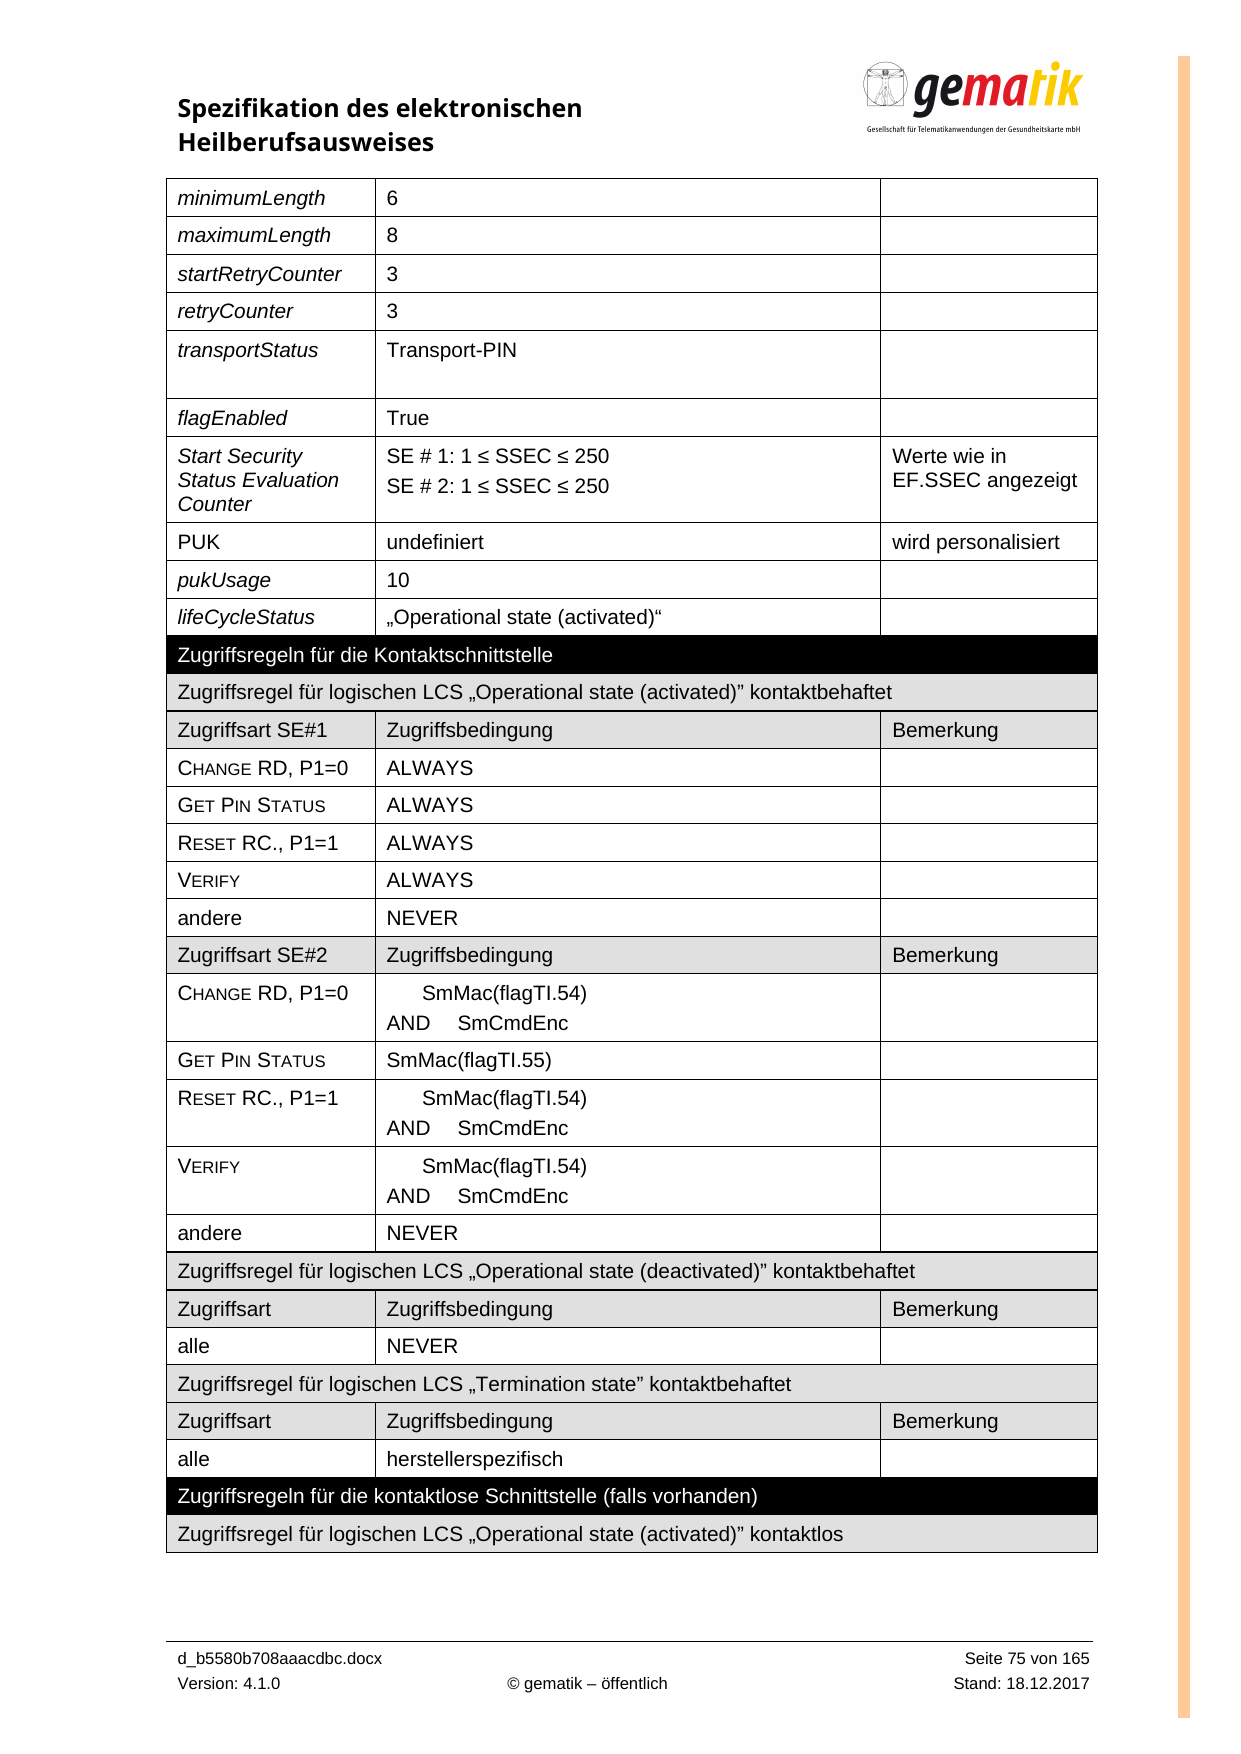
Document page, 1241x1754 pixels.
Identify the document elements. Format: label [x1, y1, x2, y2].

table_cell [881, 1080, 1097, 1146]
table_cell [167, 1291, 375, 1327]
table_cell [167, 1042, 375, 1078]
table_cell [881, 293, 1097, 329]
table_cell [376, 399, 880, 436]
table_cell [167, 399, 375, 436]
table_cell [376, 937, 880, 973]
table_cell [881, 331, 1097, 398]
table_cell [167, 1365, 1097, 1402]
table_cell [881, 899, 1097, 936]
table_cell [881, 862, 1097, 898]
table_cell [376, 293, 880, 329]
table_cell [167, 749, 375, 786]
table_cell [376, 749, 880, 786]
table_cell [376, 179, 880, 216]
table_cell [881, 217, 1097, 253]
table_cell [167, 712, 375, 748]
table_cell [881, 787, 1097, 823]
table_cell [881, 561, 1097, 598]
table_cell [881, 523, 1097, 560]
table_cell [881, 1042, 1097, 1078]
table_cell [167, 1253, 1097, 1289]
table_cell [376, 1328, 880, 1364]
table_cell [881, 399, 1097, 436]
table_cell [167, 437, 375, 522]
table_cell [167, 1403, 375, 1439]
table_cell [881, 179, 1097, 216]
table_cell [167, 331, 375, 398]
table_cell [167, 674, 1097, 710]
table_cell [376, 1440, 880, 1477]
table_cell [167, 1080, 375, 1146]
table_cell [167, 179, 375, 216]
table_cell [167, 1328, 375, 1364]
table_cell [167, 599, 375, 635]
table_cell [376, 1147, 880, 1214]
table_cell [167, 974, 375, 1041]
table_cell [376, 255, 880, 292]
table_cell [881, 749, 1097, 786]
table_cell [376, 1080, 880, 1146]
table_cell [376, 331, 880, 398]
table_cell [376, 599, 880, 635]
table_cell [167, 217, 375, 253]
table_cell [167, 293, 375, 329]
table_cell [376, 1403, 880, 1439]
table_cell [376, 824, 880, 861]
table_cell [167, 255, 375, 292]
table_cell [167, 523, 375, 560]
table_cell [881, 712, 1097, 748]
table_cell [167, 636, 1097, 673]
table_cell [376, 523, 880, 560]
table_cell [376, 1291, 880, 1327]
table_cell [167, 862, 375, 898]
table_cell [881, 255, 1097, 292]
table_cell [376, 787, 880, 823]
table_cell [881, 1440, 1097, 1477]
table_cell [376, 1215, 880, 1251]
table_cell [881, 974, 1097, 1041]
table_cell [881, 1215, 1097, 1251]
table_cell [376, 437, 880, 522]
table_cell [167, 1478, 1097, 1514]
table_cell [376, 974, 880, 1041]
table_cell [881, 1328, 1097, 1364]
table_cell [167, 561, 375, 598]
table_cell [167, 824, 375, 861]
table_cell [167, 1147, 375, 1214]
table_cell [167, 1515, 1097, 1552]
picture [854, 56, 1086, 143]
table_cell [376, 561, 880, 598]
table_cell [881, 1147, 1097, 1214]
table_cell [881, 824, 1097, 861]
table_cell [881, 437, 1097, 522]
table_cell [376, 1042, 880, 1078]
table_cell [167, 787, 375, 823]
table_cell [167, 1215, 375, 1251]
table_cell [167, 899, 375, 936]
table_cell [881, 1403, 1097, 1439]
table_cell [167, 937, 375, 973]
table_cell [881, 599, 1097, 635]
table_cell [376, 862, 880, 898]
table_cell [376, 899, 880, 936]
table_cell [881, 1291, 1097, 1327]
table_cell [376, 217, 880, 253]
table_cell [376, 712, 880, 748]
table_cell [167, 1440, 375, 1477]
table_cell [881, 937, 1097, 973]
